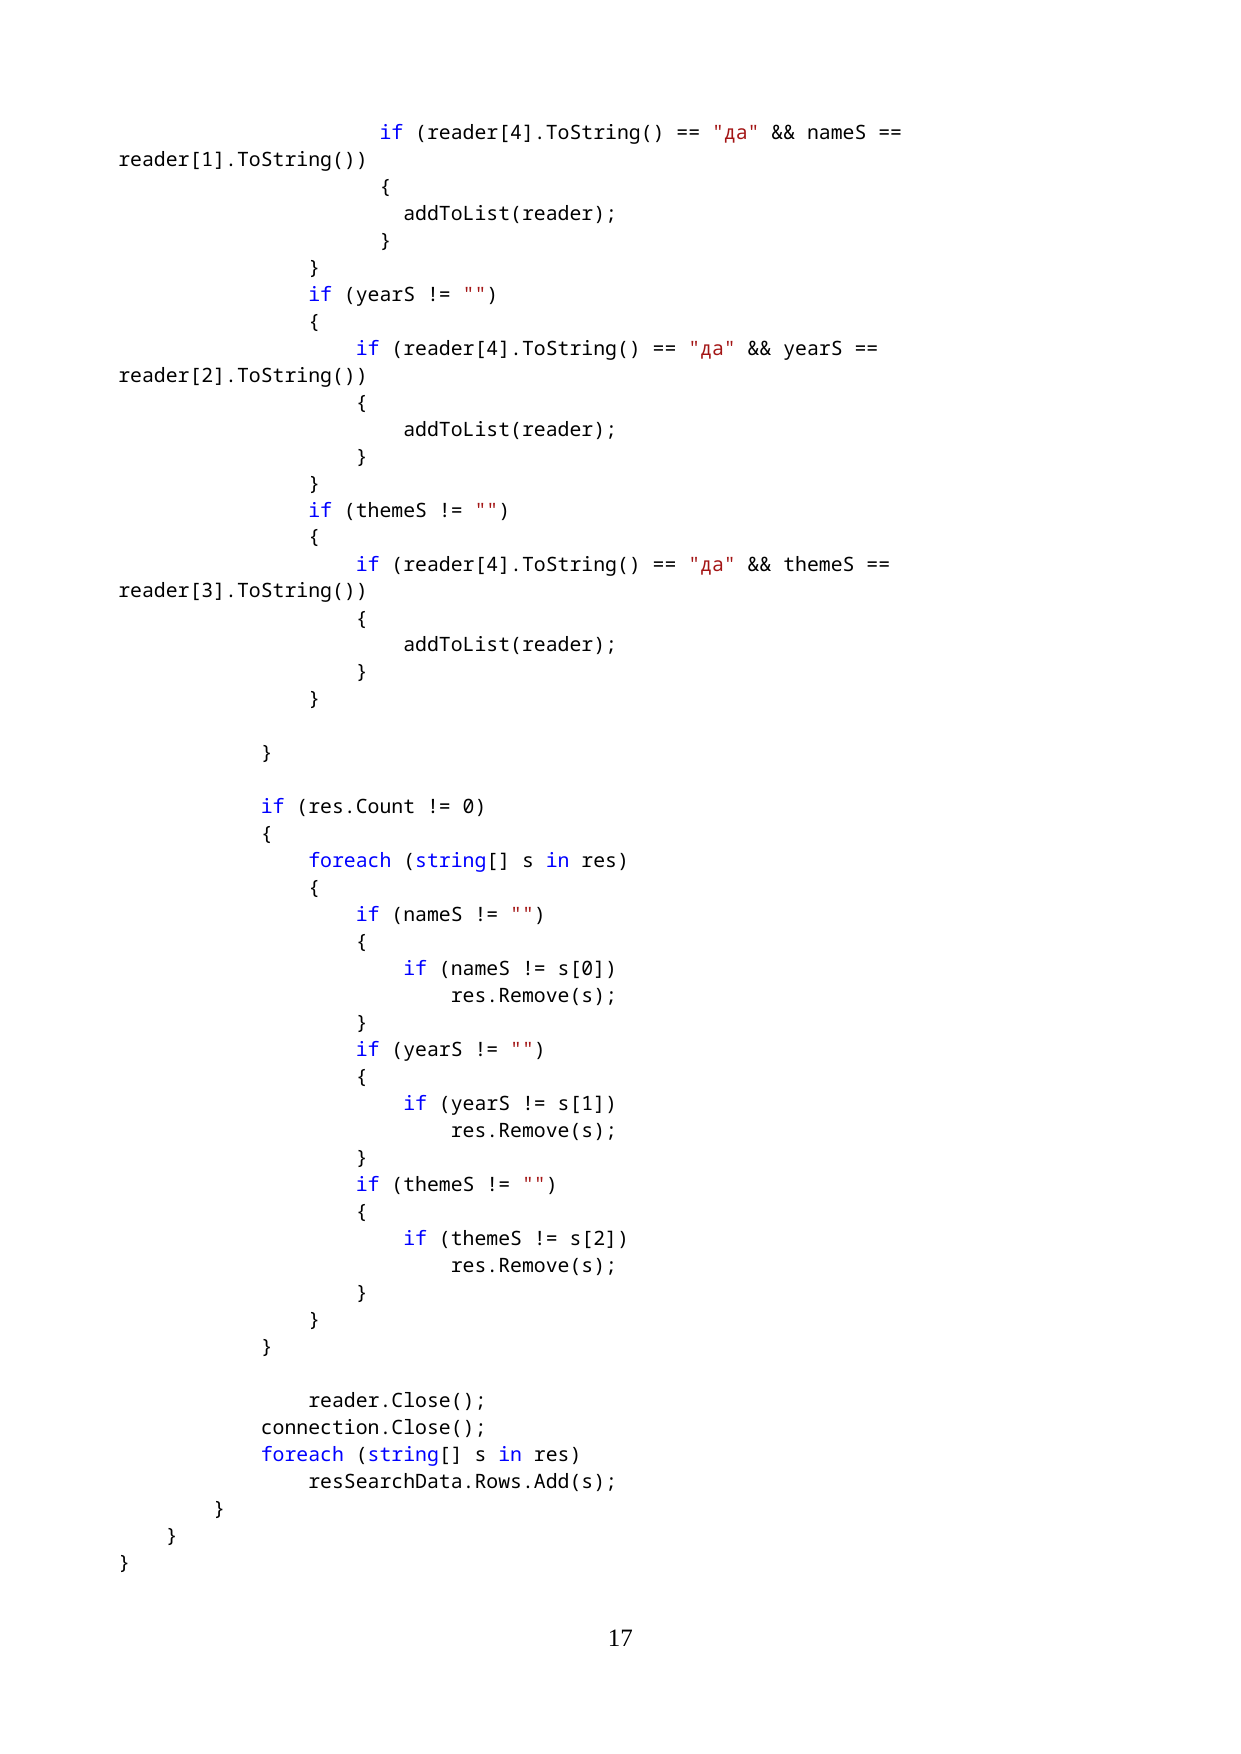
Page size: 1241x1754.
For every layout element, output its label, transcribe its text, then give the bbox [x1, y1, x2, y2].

text } [118, 739, 1122, 766]
text if (nameS != "") [118, 901, 1122, 927]
text { [118, 388, 1122, 415]
text } [118, 253, 1122, 280]
text } [118, 1143, 1122, 1170]
text } [118, 1521, 1122, 1548]
text addToList(reader); [118, 415, 1122, 442]
text { [118, 523, 1122, 550]
text foreach (string[] s in res) [118, 1440, 1122, 1467]
text { [118, 819, 1122, 847]
text if (yearS != "") [118, 280, 1122, 307]
text { [118, 927, 1122, 954]
text if (reader[4].ToString() == "да" && nameS == reader[1].ToString()) [118, 118, 1122, 172]
text } [118, 442, 1122, 469]
text foreach (string[] s in res) [118, 847, 1122, 873]
text addToList(reader); [118, 631, 1122, 658]
text connection.Close(); [118, 1413, 1122, 1440]
text res.Remove(s); [118, 981, 1122, 1008]
text { [118, 307, 1122, 334]
text addToList(reader); [118, 199, 1122, 226]
text { [118, 172, 1122, 199]
text res.Remove(s); [118, 1116, 1122, 1143]
text } [118, 1548, 1122, 1575]
text if (reader[4].ToString() == "да" && yearS == reader[2].ToString()) [118, 334, 1122, 388]
text res.Remove(s); [118, 1251, 1122, 1278]
text } [118, 685, 1122, 712]
text if (themeS != "") [118, 1170, 1122, 1197]
text if (res.Count != 0) [118, 793, 1122, 819]
text } [118, 658, 1122, 685]
text } [118, 1008, 1122, 1035]
text } [118, 1494, 1122, 1521]
text } [118, 226, 1122, 253]
text resSearchData.Rows.Add(s); [118, 1467, 1122, 1494]
text } [118, 1332, 1122, 1359]
text if (themeS != s[2]) [118, 1224, 1122, 1251]
text } [118, 469, 1122, 496]
text if (themeS != "") [118, 496, 1122, 523]
text if (yearS != "") [118, 1035, 1122, 1062]
text } [118, 1278, 1122, 1305]
text { [118, 873, 1122, 901]
text if (yearS != s[1]) [118, 1089, 1122, 1116]
text { [118, 604, 1122, 631]
text reader.Close(); [118, 1386, 1122, 1413]
text if (nameS != s[0]) [118, 954, 1122, 981]
text { [118, 1197, 1122, 1224]
text if (reader[4].ToString() == "да" && themeS == reader[3].ToString()) [118, 550, 1122, 604]
text } [118, 1305, 1122, 1332]
text { [118, 1062, 1122, 1089]
